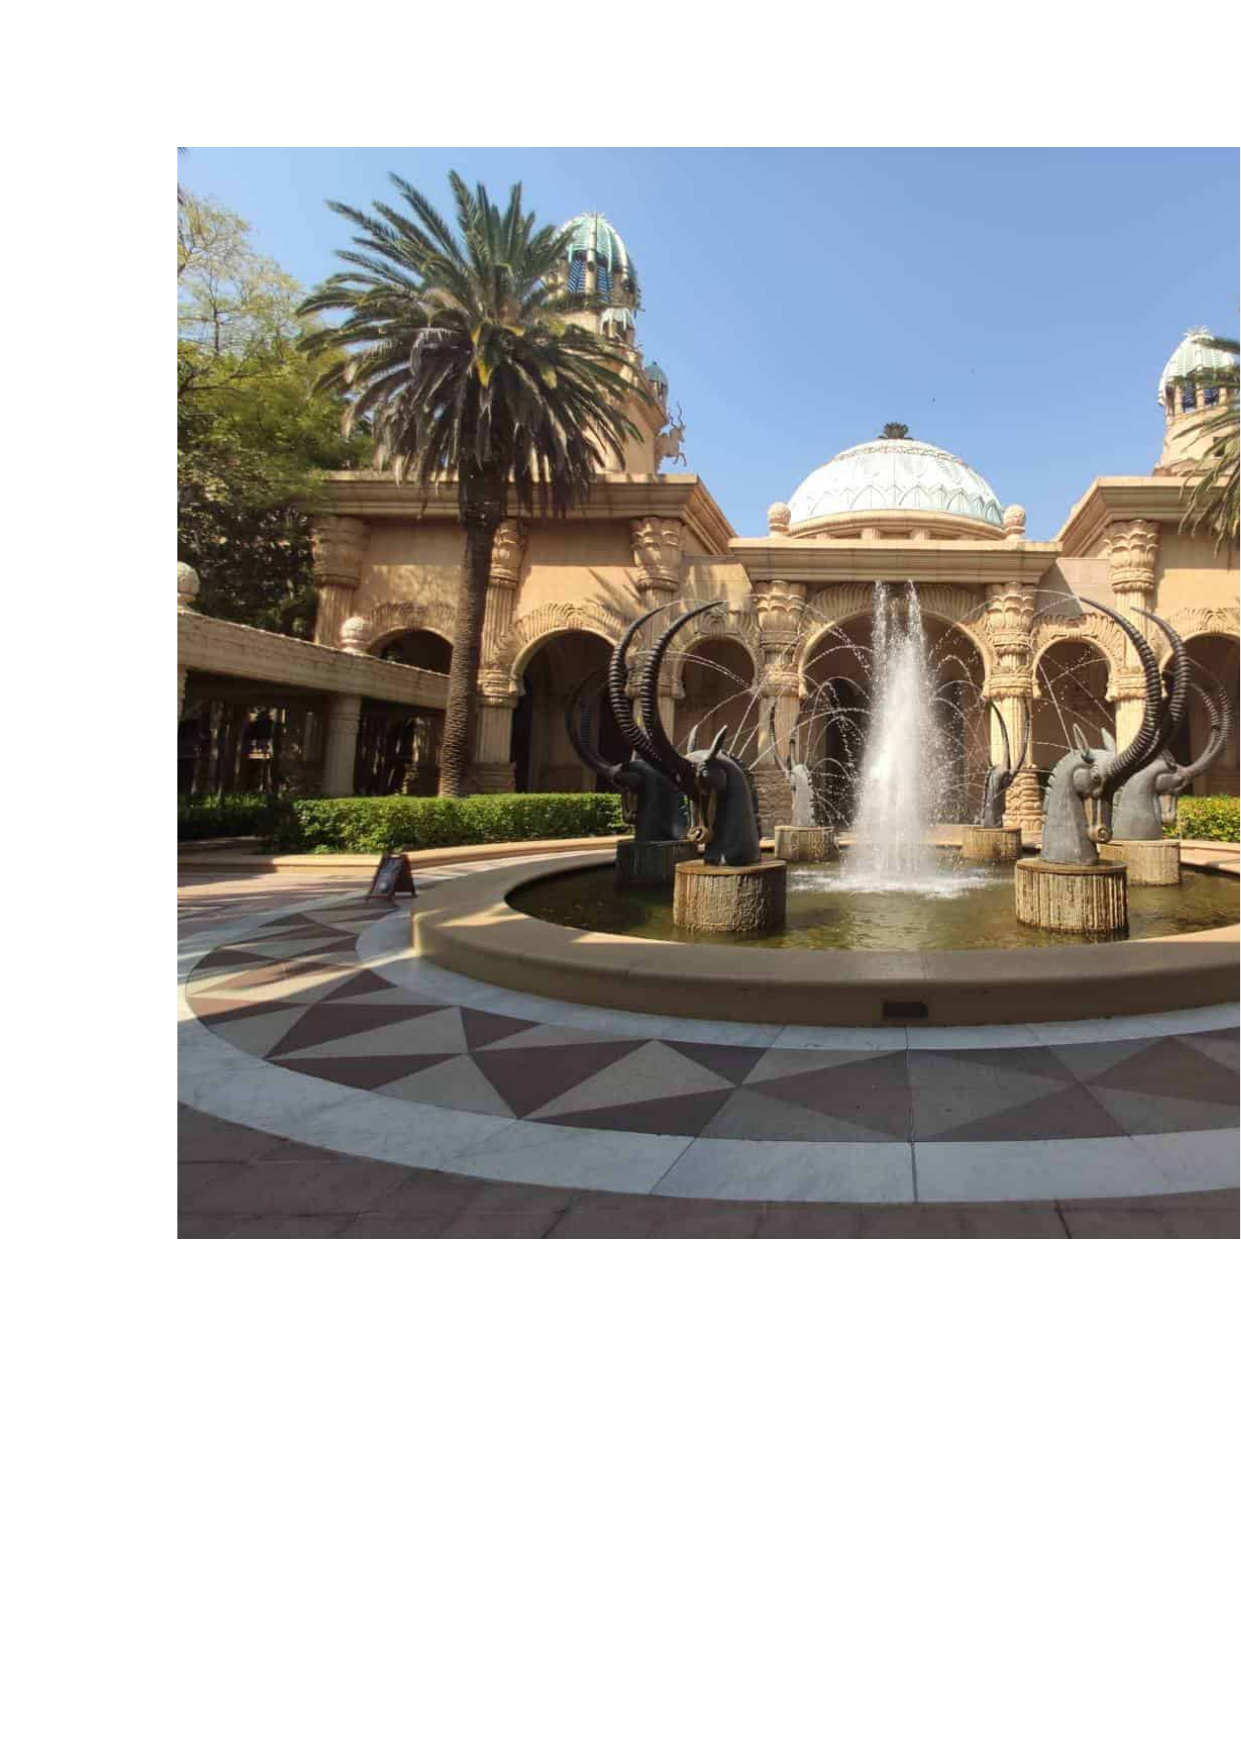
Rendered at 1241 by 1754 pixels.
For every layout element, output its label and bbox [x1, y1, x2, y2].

picture [177, 147, 1241, 1239]
